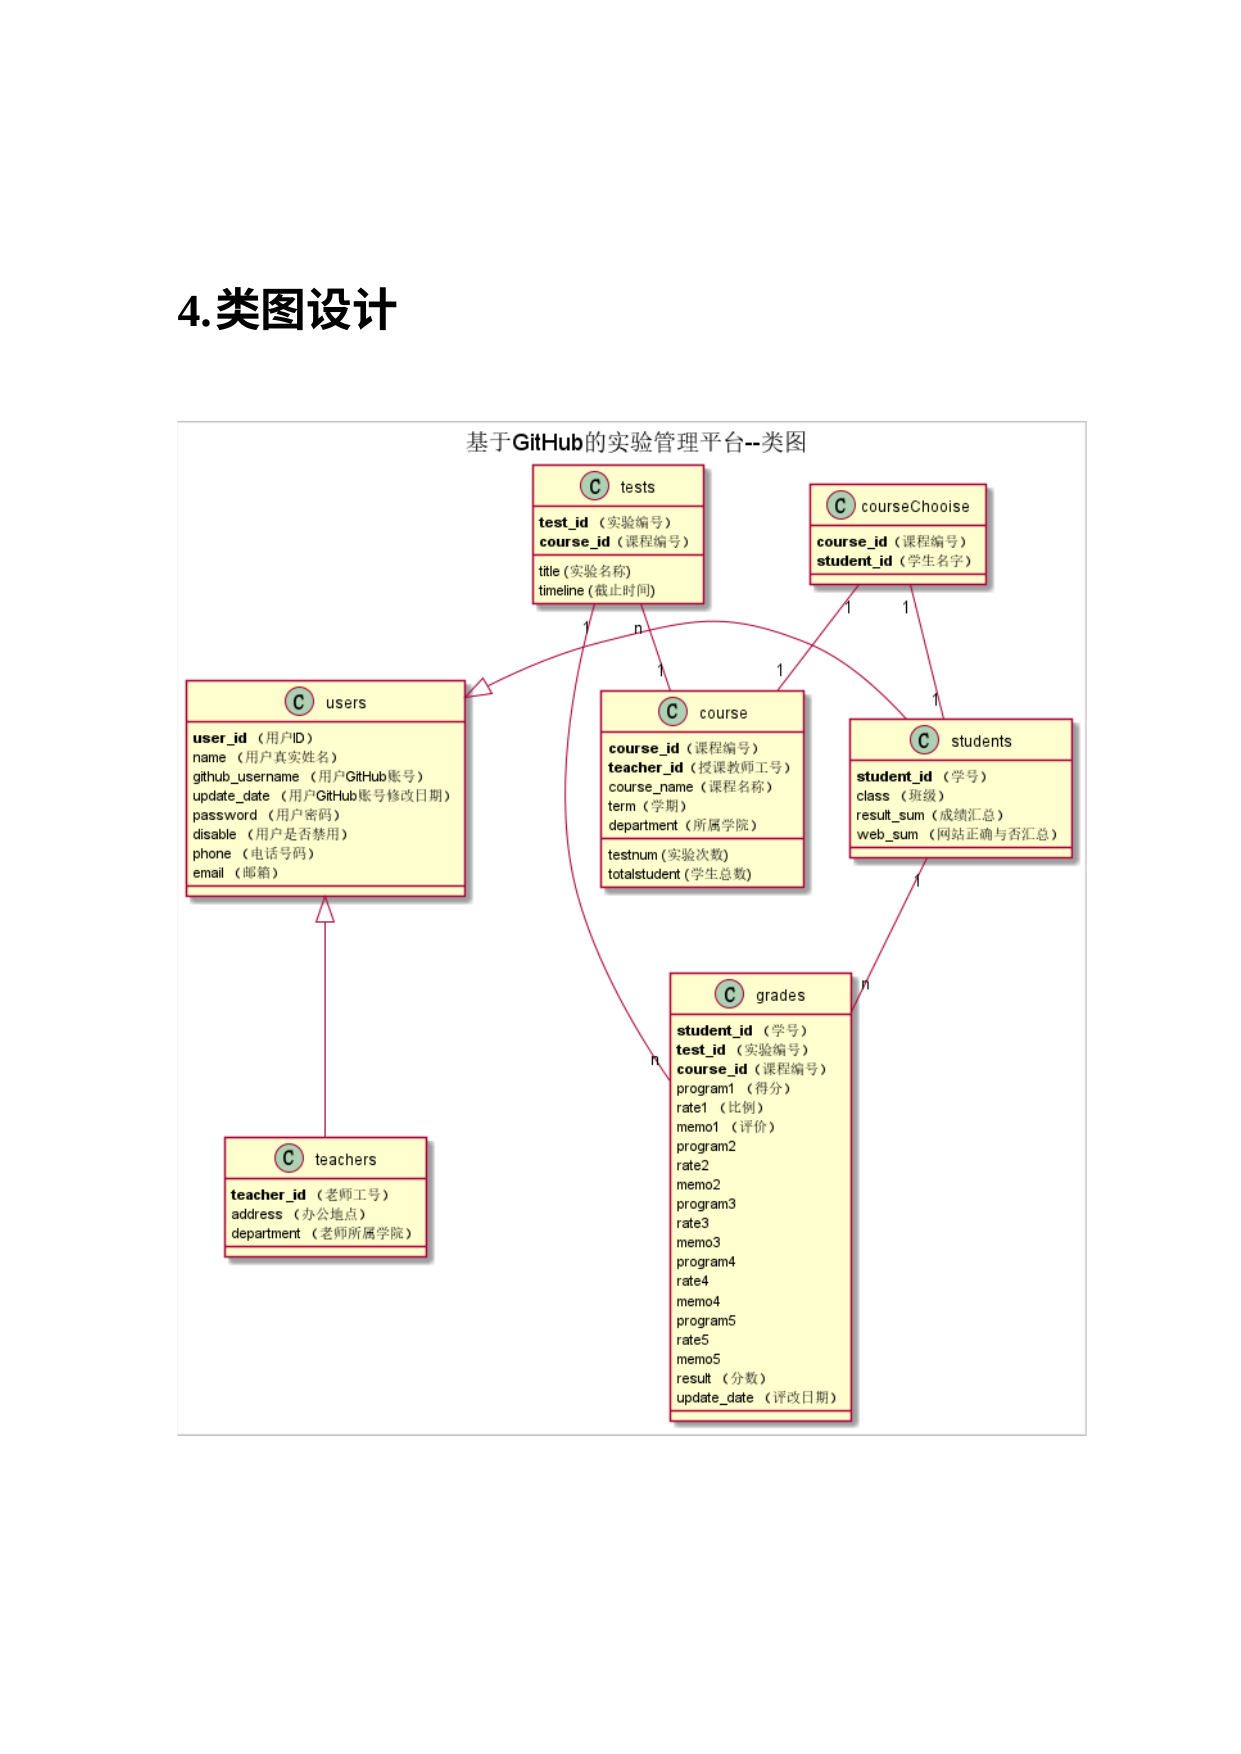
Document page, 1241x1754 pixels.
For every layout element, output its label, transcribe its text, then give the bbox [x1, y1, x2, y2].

picture [177, 421, 1087, 1436]
list 类图设计 [177, 258, 1087, 355]
